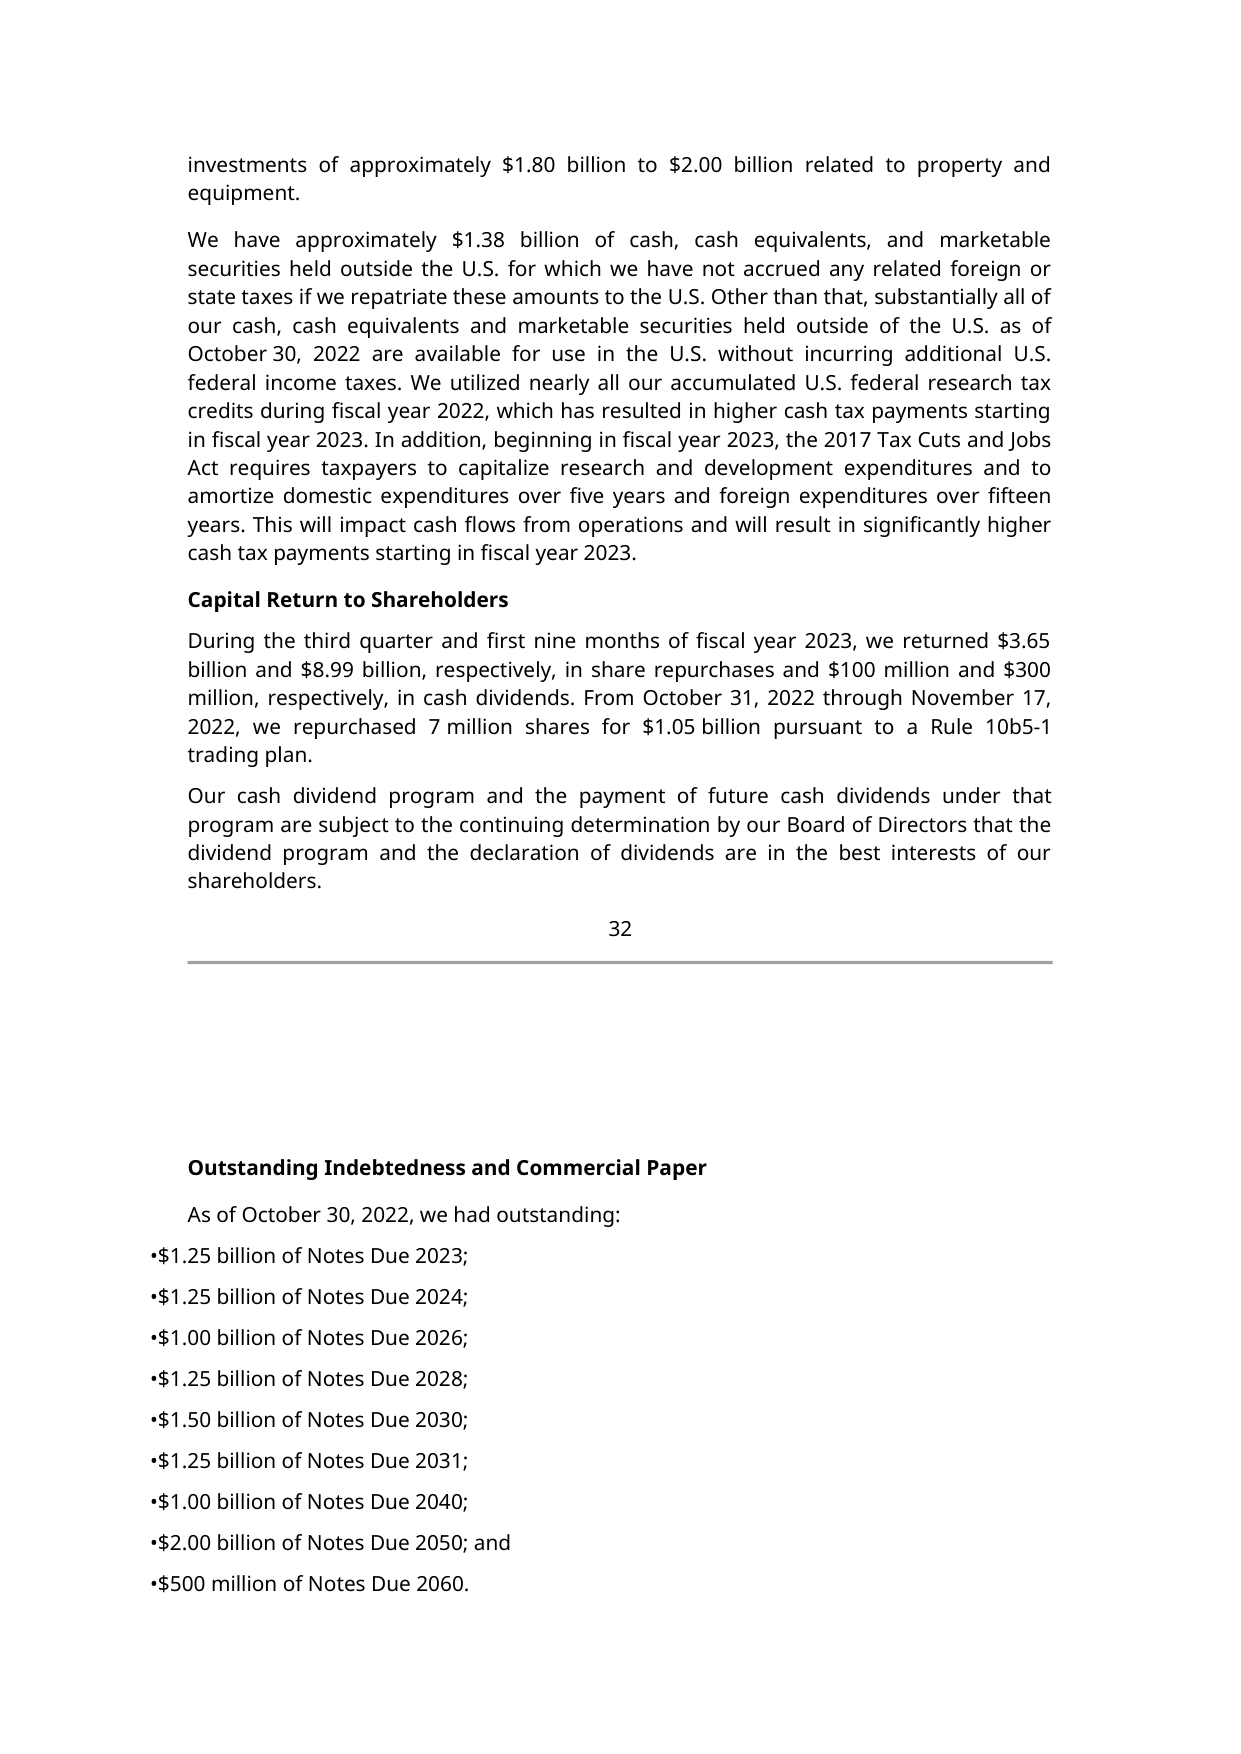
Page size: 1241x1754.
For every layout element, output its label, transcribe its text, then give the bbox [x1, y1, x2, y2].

text As of October 30, 2022, we had outstanding: [187, 1201, 1053, 1229]
text •$1.25 billion of Notes Due 2023; [150, 1242, 1053, 1270]
text •$1.25 billion of Notes Due 2031; [150, 1446, 1053, 1475]
text •$1.25 billion of Notes Due 2028; [150, 1364, 1053, 1393]
text Our cash dividend program and the payment of future cash dividends under that program are subject to the continuing determination by our Board of Directors that the dividend program and the declaration of dividends are in the best interests of our shareholders. [187, 781, 1053, 895]
text During the third quarter and first nine months of fiscal year 2023, we returned $3.65 billion and $8.99 billion, respectively, in share repurchases and $100 million and $300 million, respectively, in cash dividends. From October 31, 2022 through November 17, 2022, we repurchased 7 million shares for $1.05 billion pursuant to a Rule 10b5-1 trading plan. [187, 627, 1053, 769]
text •$500 million of Notes Due 2060. [150, 1569, 1053, 1597]
text •$1.25 billion of Notes Due 2024; [150, 1282, 1053, 1311]
text Capital Return to Shareholders [187, 586, 1053, 614]
text We have approximately $1.38 billion of cash, cash equivalents, and marketable securities held outside the U.S. for which we have not accrued any related foreign or state taxes if we repatriate these amounts to the U.S. Other than that, substantially all of our cash, cash equivalents and marketable securities held outside of the U.S. as of October 30, 2022 are available for use in the U.S. without incurring additional U.S. federal income taxes. We utilized nearly all our accumulated U.S. federal research tax credits during fiscal year 2022, which has resulted in higher cash tax payments starting in fiscal year 2023. In addition, beginning in fiscal year 2023, the 2017 Tax Cuts and Jobs Act requires taxpayers to capitalize research and development expenditures and to amortize domestic expenditures over five years and foreign expenditures over fifteen years. This will impact cash flows from operations and will result in significantly higher cash tax payments starting in fiscal year 2023. [187, 226, 1053, 567]
text Outstanding Indebtedness and Commercial Paper [187, 1153, 1053, 1182]
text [187, 150, 1053, 207]
text •$1.00 billion of Notes Due 2026; [150, 1323, 1053, 1352]
text •$1.00 billion of Notes Due 2040; [150, 1487, 1053, 1516]
text •$2.00 billion of Notes Due 2050; and [150, 1528, 1053, 1557]
text •$1.50 billion of Notes Due 2030; [150, 1405, 1053, 1434]
text 32 [187, 914, 1053, 942]
